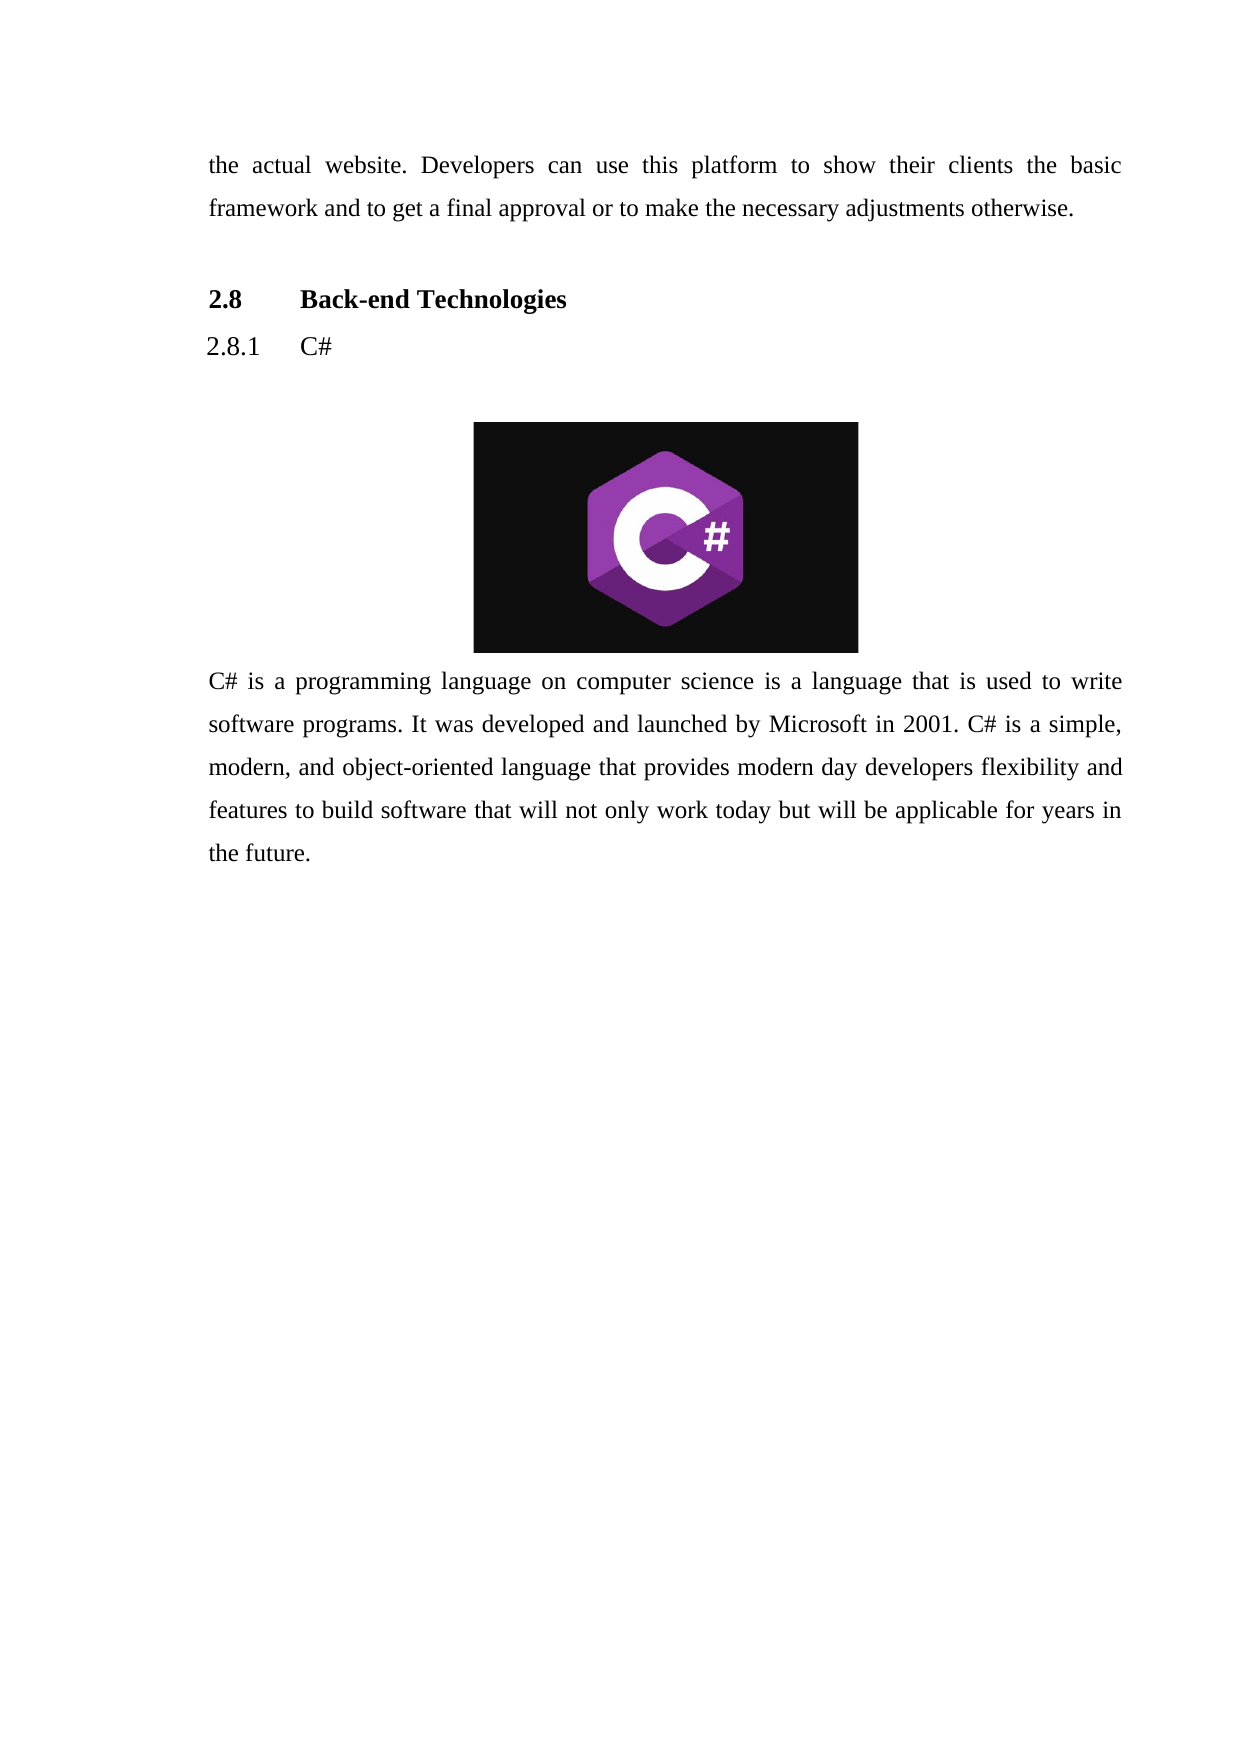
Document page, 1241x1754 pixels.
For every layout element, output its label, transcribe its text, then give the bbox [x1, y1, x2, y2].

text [208, 150, 1123, 222]
text 2.8 Back-end Technologies [208, 283, 1123, 314]
picture [473, 422, 859, 653]
text 2.8.1 C# [206, 329, 1123, 361]
text C# is a programming language on computer science is a language that is used to write software programs. It was developed and launched by Microsoft in 2001. C# is a simple, modern, and object-oriented language that provides modern day developers flexibility and features to build software that will not only work today but will be applicable for years in the future. [208, 666, 1123, 867]
